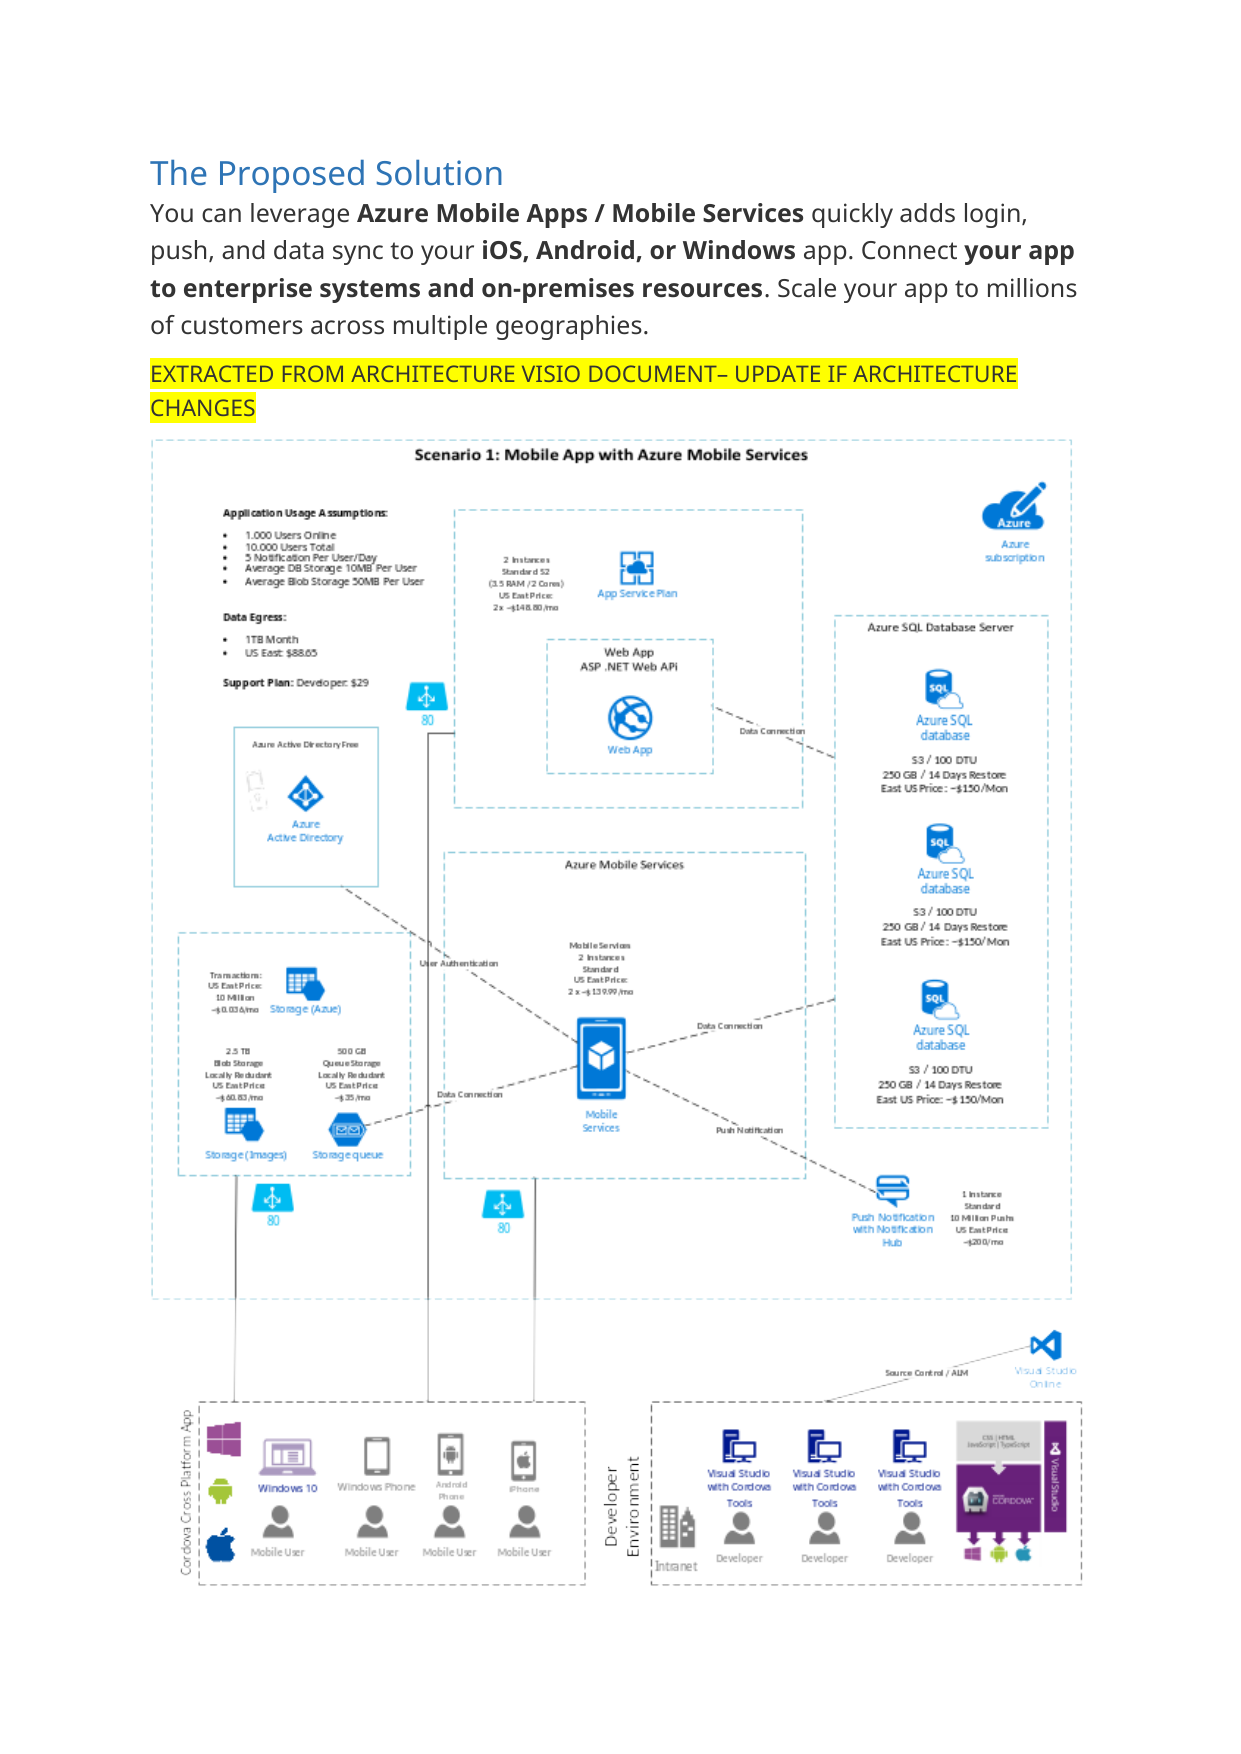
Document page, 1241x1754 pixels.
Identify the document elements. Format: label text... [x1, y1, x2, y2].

text EXTRACTED FROM ARCHITECTURE VISIO DOCUMENT– UPDATE IF ARCHITECTURE CHANGES [150, 357, 1090, 423]
subtitle The Proposed Solution [150, 150, 1090, 195]
text You can leverage Azure Mobile Apps / Mobile Services quickly adds login, push, and data sync to your iOS, Android, or Windows app. Connect your app to enterprise systems and on-premises resources. Scale your app to millions of customers across multiple geographies. [150, 195, 1090, 342]
